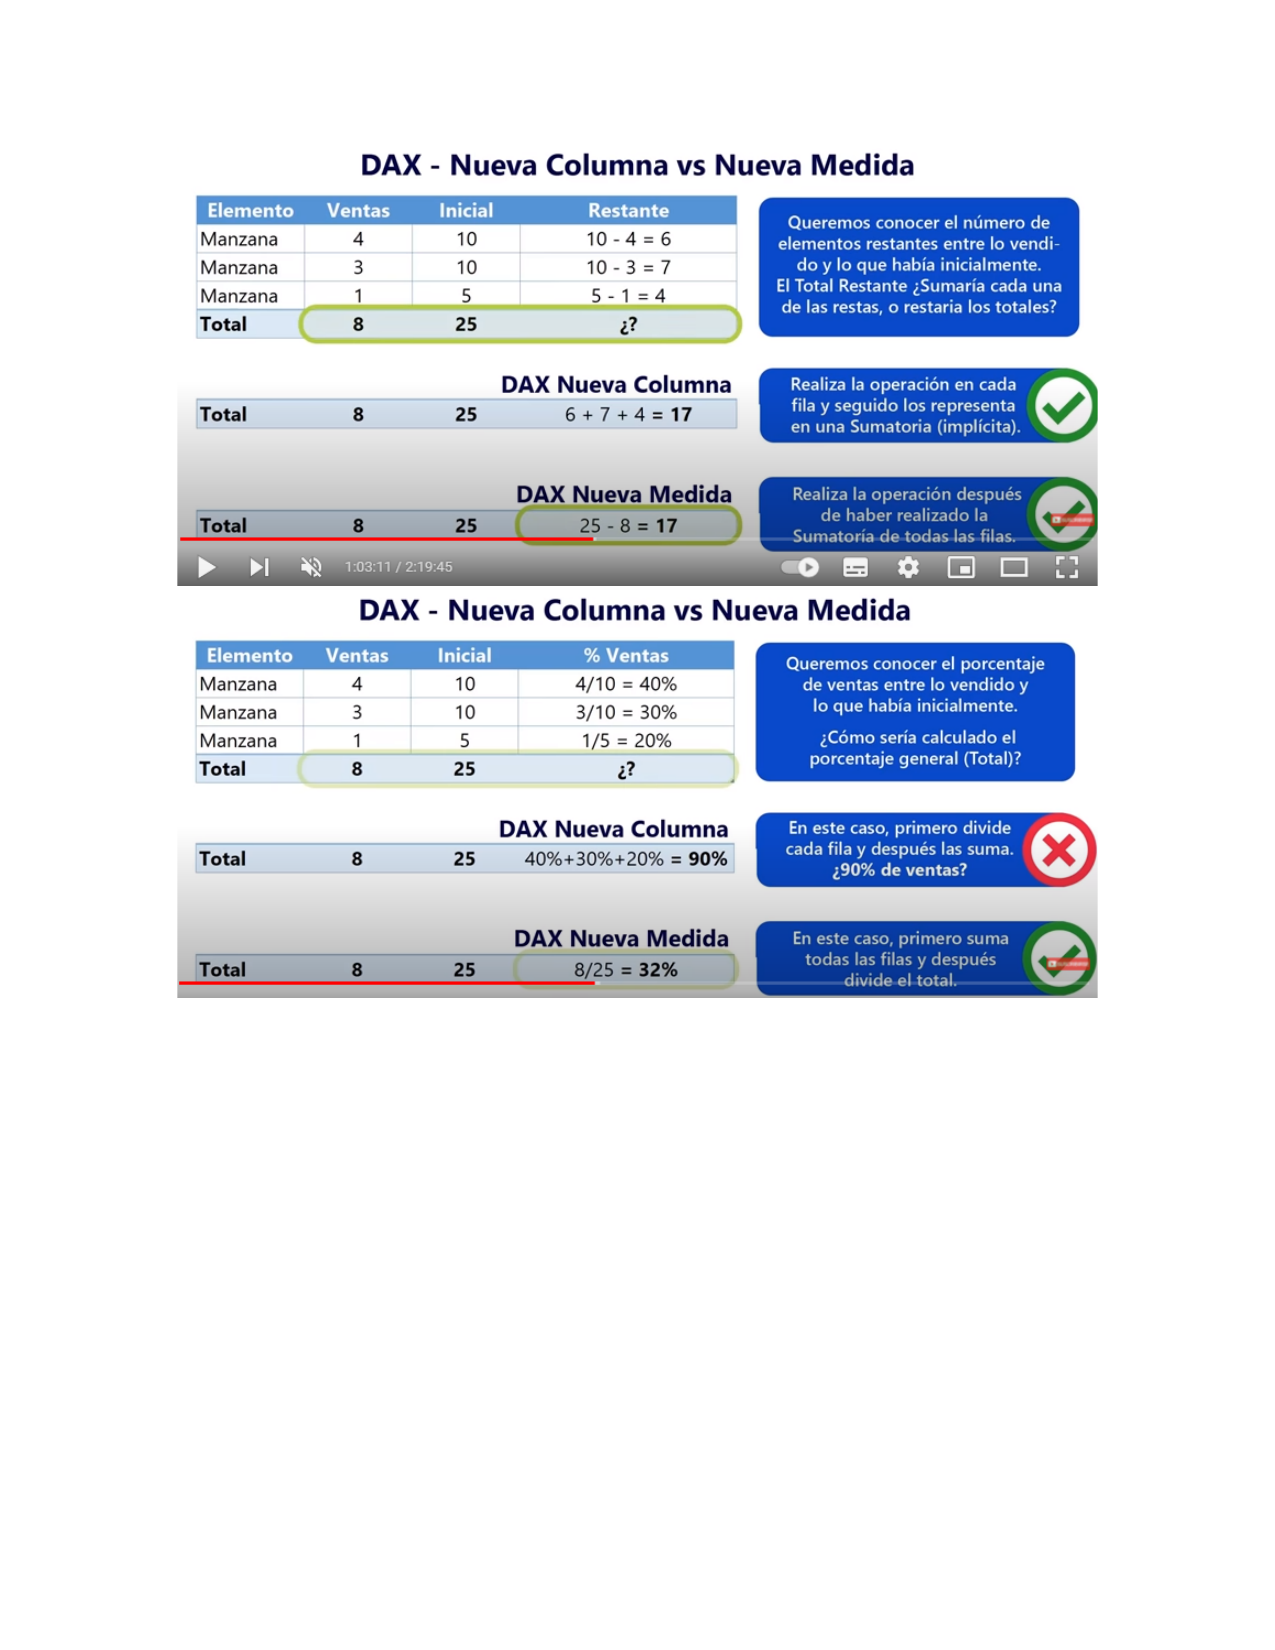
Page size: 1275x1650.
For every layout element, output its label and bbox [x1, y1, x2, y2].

picture [177, 147, 1098, 586]
picture [177, 590, 1098, 998]
